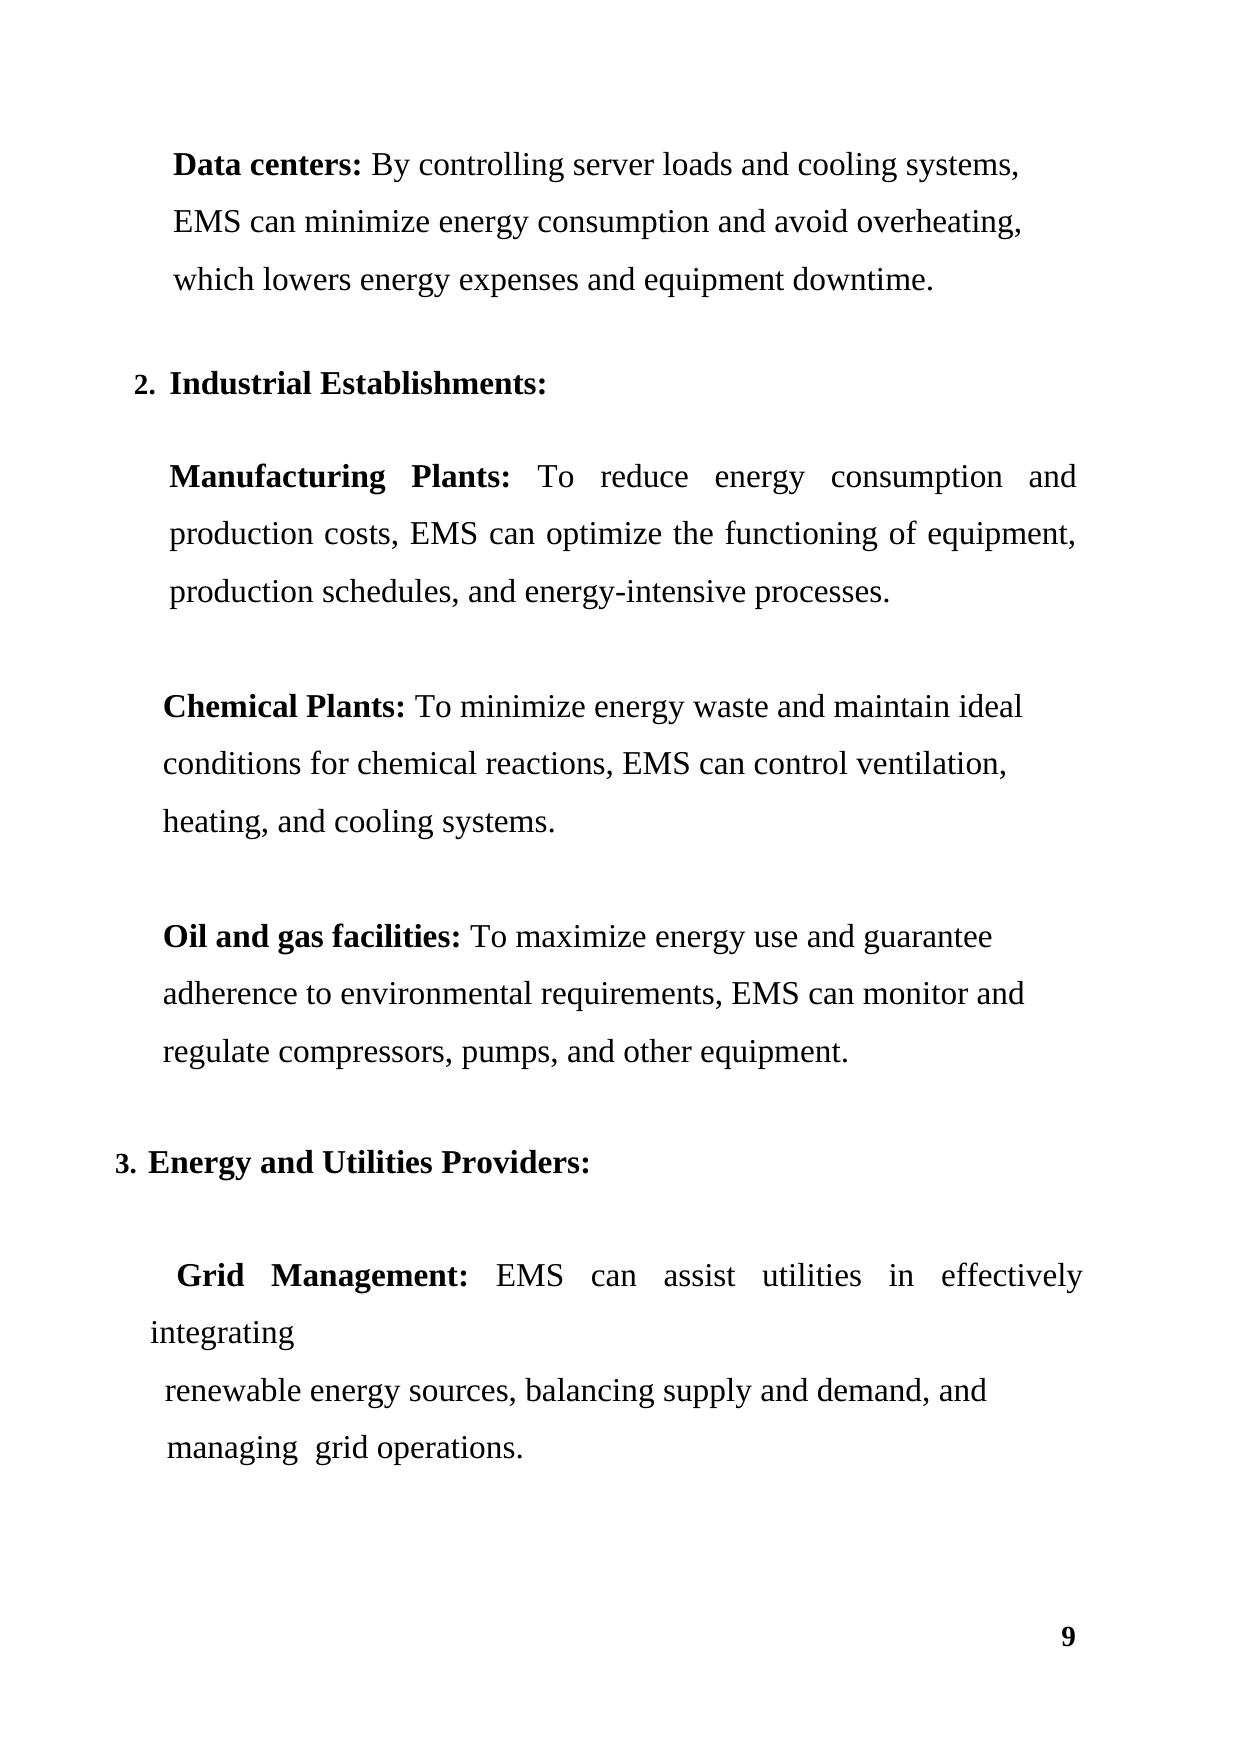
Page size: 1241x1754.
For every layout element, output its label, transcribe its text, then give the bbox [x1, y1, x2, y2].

list Industrial Establishments: [134, 370, 1077, 401]
list Chemical Plants: To minimize energy waste and maintain ideal [154, 686, 1099, 724]
list adherence to environmental requirements, EMS can monitor and [154, 973, 1084, 1012]
text which lowers energy expenses and equipment downtime. [139, 259, 1077, 297]
list Manufacturing Plants: To reduce energy consumption and production costs, EMS can optimize the functioning of equipment, production schedules, and energy-intensive processes. [169, 401, 1077, 609]
list conditions for chemical reactions, EMS can control ventilation, [154, 743, 1084, 782]
list regulate compressors, pumps, and other equipment. [154, 1031, 1084, 1069]
list managing grid operations. [150, 1427, 1084, 1466]
list Grid Management: EMS can assist utilities in effectively integrating [150, 1200, 1084, 1351]
text renewable energy sources, balancing supply and demand, and [139, 1370, 1084, 1408]
list Energy and Utilities Providers: [115, 1142, 1128, 1181]
list Oil and gas facilities: To maximize energy use and guarantee [154, 858, 1084, 954]
list heating, and cooling systems. [154, 801, 1084, 839]
text EMS can minimize energy consumption and avoid overheating, [139, 201, 1077, 240]
text Data centers: By controlling server loads and cooling systems, [139, 144, 1077, 182]
